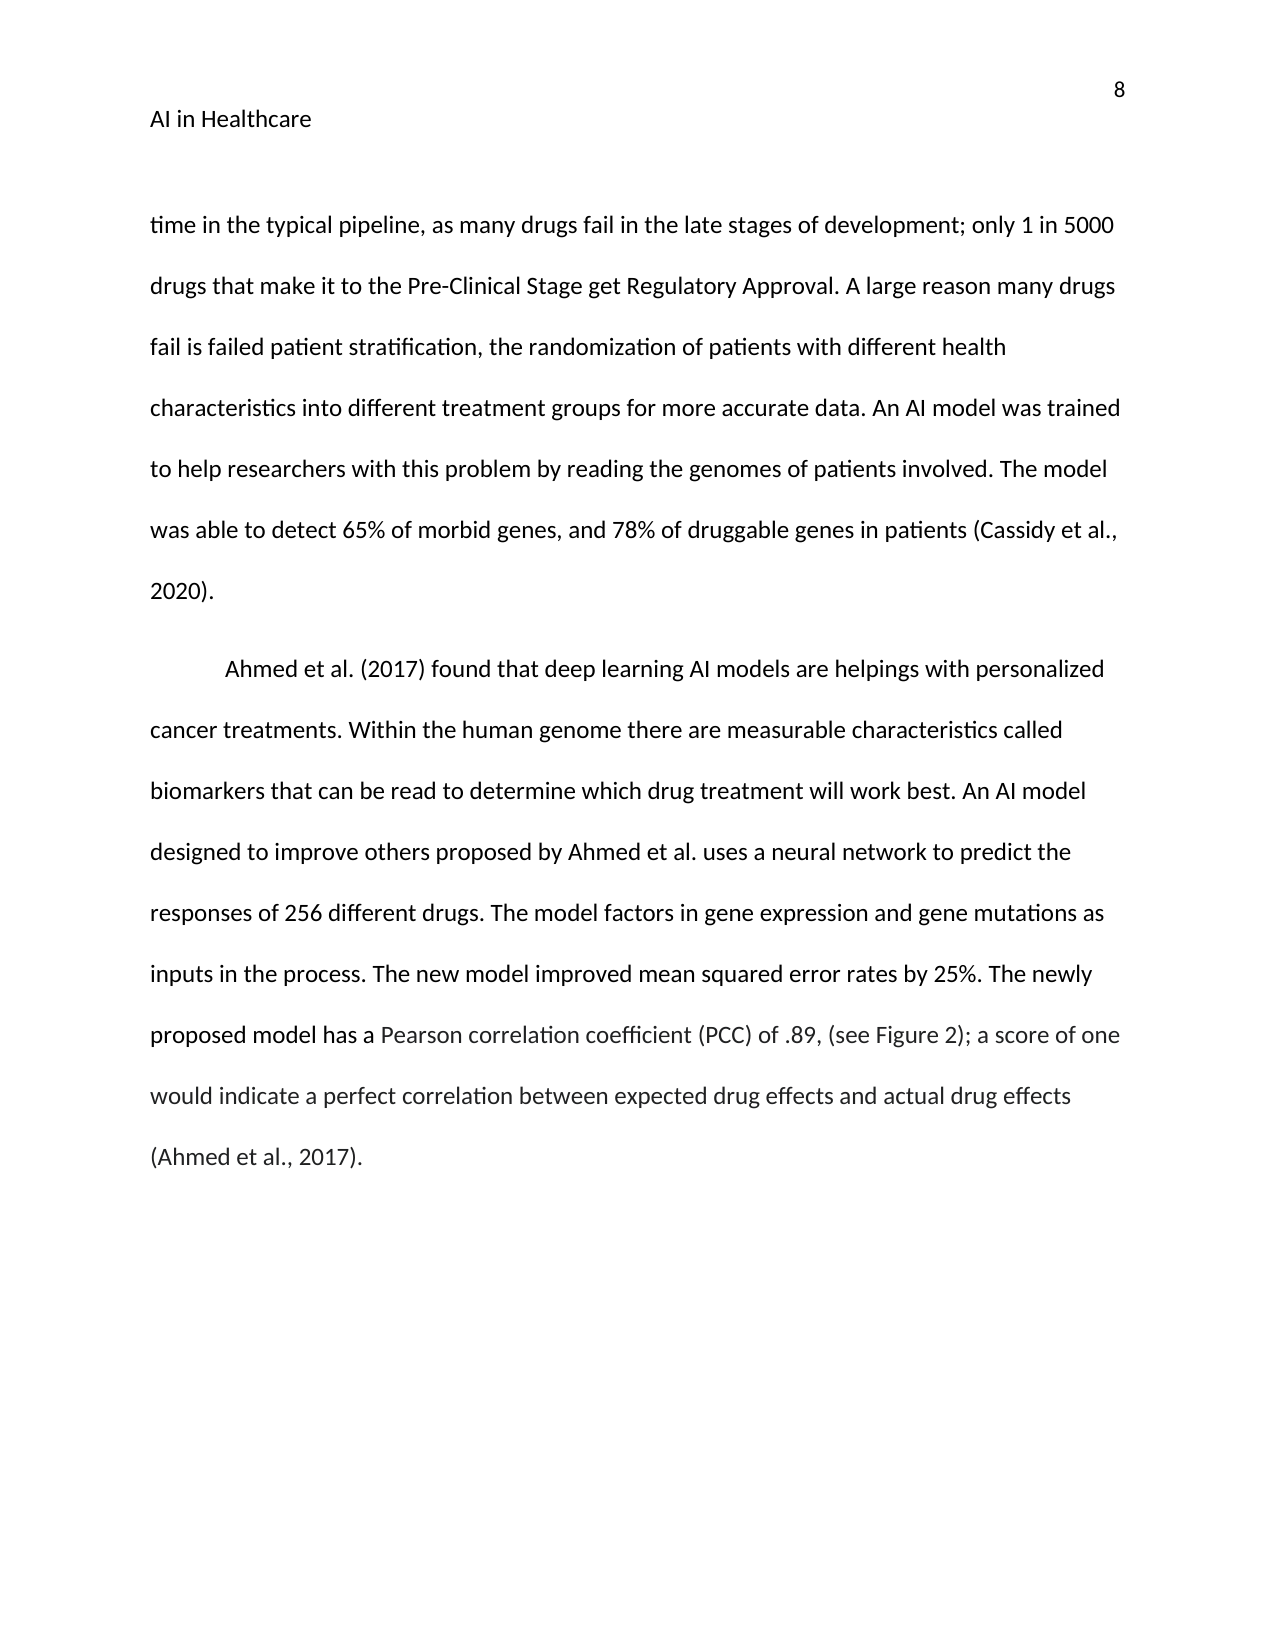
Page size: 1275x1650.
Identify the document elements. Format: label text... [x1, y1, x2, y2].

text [150, 209, 1125, 606]
text Ahmed et al. (2017) found that deep learning AI models are helpings with personalized cancer treatments. Within the human genome there are measurable characteristics called biomarkers that can be read to determine which drug treatment will work best. An AI model designed to improve others proposed by Ahmed et al. uses a neural network to predict the responses of 256 different drugs. The model factors in gene expression and gene mutations as inputs in the process. The new model improved mean squared error rates by 25%. The newly proposed model has a Pearson correlation coefficient (PCC) of .89, (see Figure 2); a score of one would indicate a perfect correlation between expected drug effects and actual drug effects (Ahmed et al., 2017). [150, 653, 1125, 1172]
